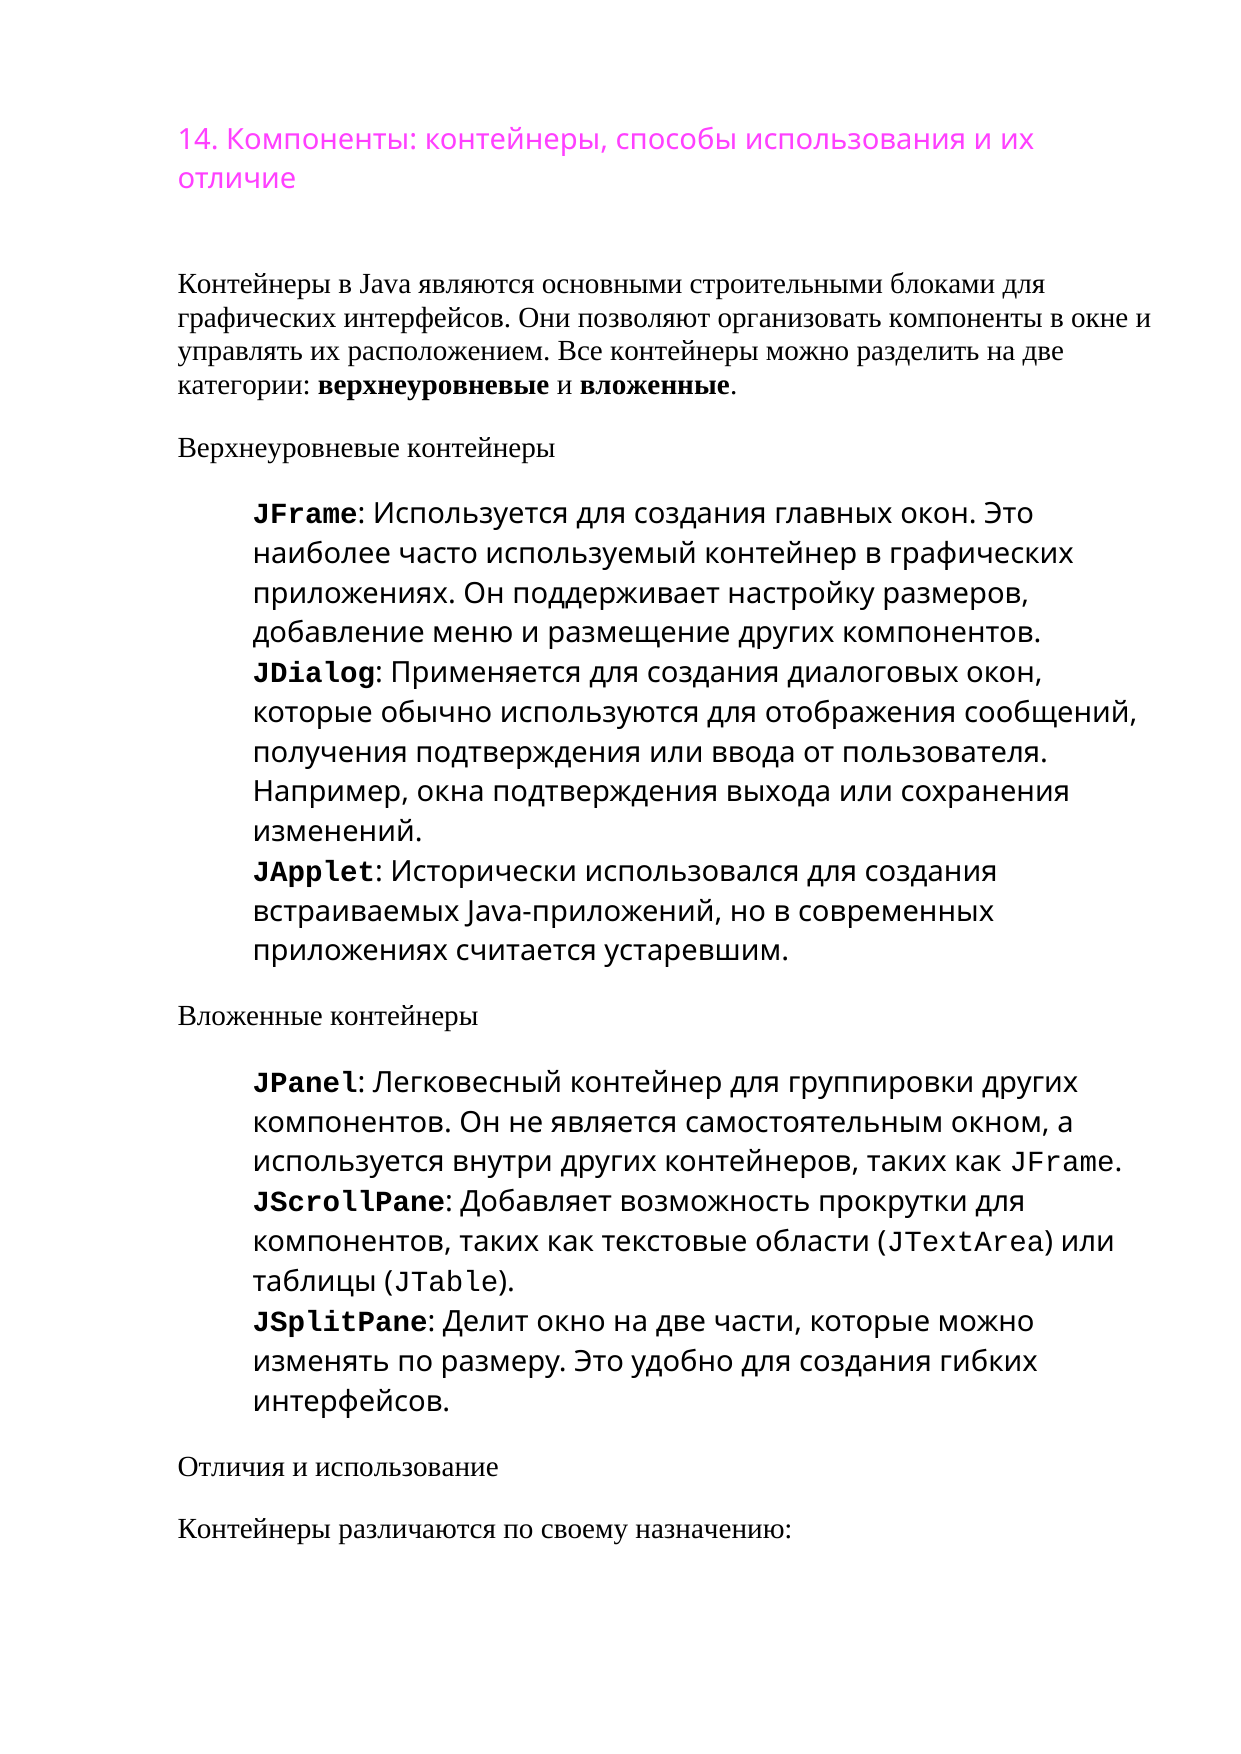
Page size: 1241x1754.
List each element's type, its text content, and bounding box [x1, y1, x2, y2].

list JDialog: Применяется для создания диалоговых окон, которые обычно используются для отображения сообщений, получения подтверждения или ввода от пользователя. Например, окна подтверждения выхода или сохранения изменений. [215, 651, 1152, 850]
text Вложенные контейнеры [177, 998, 1152, 1032]
list JPanel: Легковесный контейнер для группировки других компонентов. Он не является самостоятельным окном, а используется внутри других контейнеров, таких как JFrame. [215, 1061, 1152, 1181]
text Контейнеры различаются по своему назначению: [177, 1511, 1152, 1545]
text Верхнеуровневые контейнеры [177, 430, 1152, 463]
list JApplet: Исторически использовался для создания встраиваемых Java-приложений, но в современных приложениях считается устаревшим. [215, 850, 1152, 969]
text 14. Компоненты: контейнеры, способы использования и их отличие [177, 118, 1152, 197]
text Отличия и использование [177, 1449, 1152, 1482]
list JScrollPane: Добавляет возможность прокрутки для компонентов, таких как текстовые области (JTextArea) или таблицы (JTable). [215, 1181, 1152, 1300]
text Контейнеры в Java являются основными строительными блоками для графических интерфейсов. Они позволяют организовать компоненты в окне и управлять их расположением. Все контейнеры можно разделить на две категории: верхнеуровневые и вложенные. [177, 266, 1152, 401]
list JSplitPane: Делит окно на две части, которые можно изменять по размеру. Это удобно для создания гибких интерфейсов. [215, 1300, 1152, 1419]
list JFrame: Используется для создания главных окон. Это наиболее часто используемый контейнер в графических приложениях. Он поддерживает настройку размеров, добавление меню и размещение других компонентов. [215, 492, 1152, 651]
